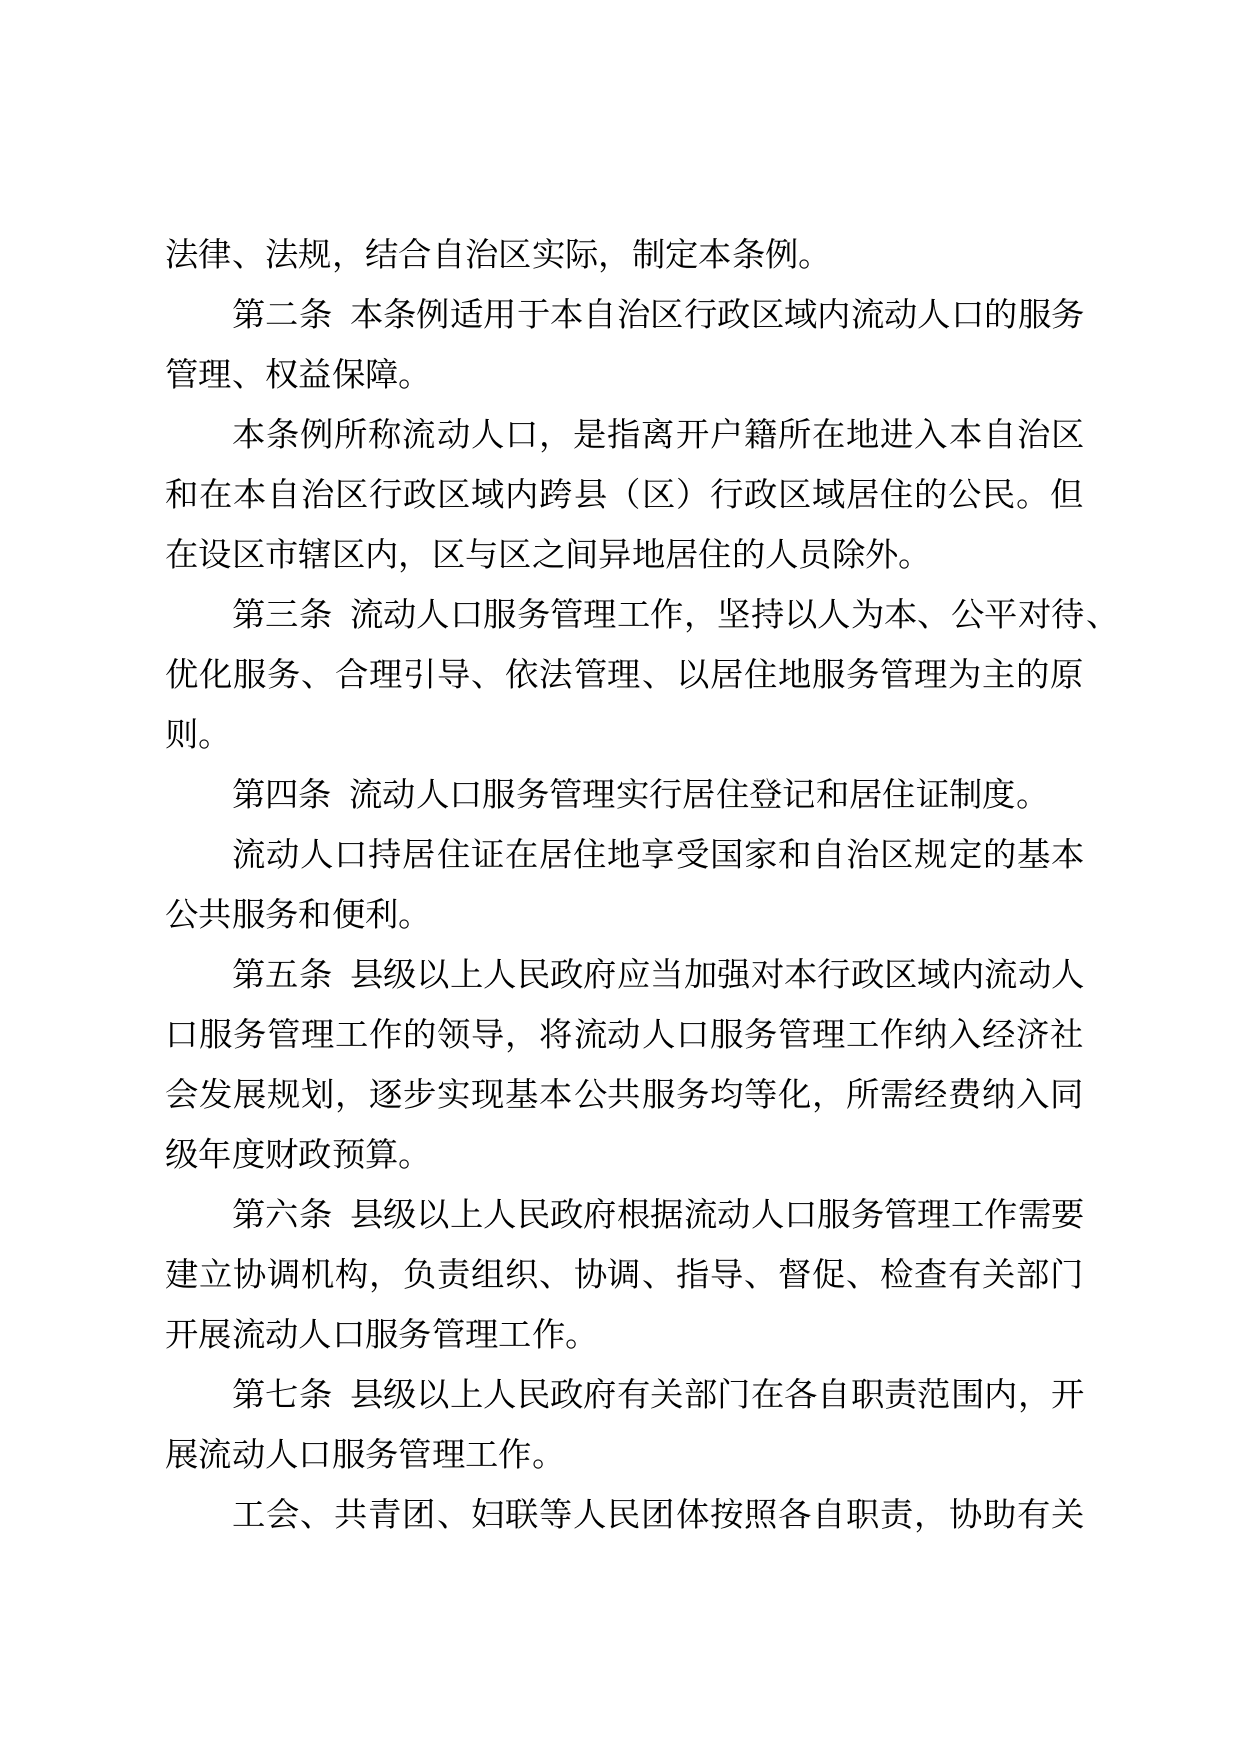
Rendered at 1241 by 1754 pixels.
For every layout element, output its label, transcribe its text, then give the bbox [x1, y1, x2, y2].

text 第二条 本条例适用于本自治区行政区域内流动人口的服务管理、权益保障。 [165, 278, 1087, 398]
text 第四条 流动人口服务管理实行居住登记和居住证制度。 [165, 758, 1087, 818]
text 本条例所称流动人口，是指离开户籍所在地进入本自治区和在本自治区行政区域内跨县（区）行政区域居住的公民。但在设区市辖区内，区与区之间异地居住的人员除外。 [165, 398, 1087, 578]
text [165, 1478, 1087, 1538]
text 第七条 县级以上人民政府有关部门在各自职责范围内，开展流动人口服务管理工作。 [165, 1358, 1087, 1478]
text 第三条 流动人口服务管理工作，坚持以人为本、公平对待、优化服务、合理引导、依法管理、以居住地服务管理为主的原则。 [165, 578, 1087, 758]
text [165, 218, 1087, 278]
text 第五条 县级以上人民政府应当加强对本行政区域内流动人口服务管理工作的领导，将流动人口服务管理工作纳入经济社会发展规划，逐步实现基本公共服务均等化，所需经费纳入同级年度财政预算。 [165, 938, 1087, 1178]
text 第六条 县级以上人民政府根据流动人口服务管理工作需要建立协调机构，负责组织、协调、指导、督促、检查有关部门开展流动人口服务管理工作。 [165, 1178, 1087, 1358]
text 流动人口持居住证在居住地享受国家和自治区规定的基本公共服务和便利。 [165, 818, 1087, 938]
